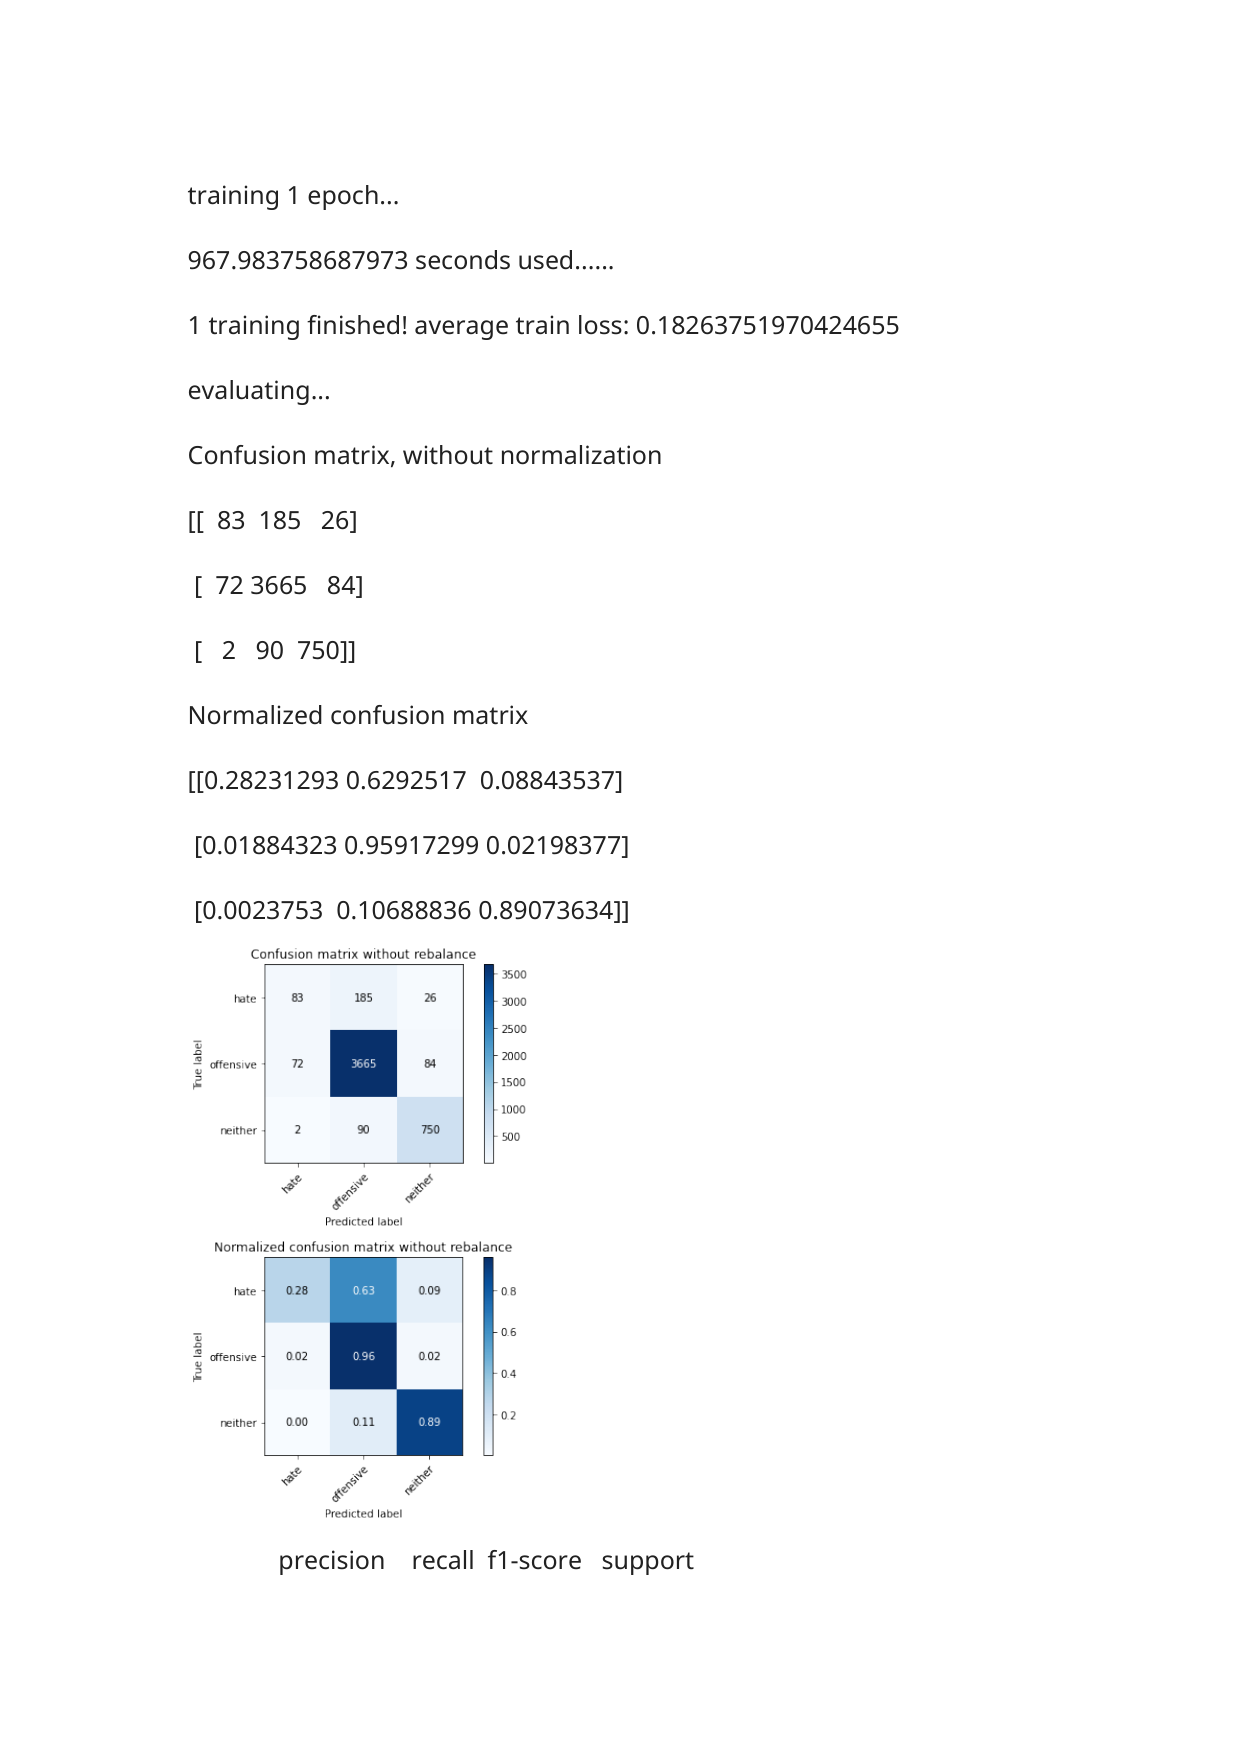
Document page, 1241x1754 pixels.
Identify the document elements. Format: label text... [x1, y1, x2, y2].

text [ 2 90 750]] [187, 617, 1053, 682]
text [[0.28231293 0.6292517 0.08843537] [187, 747, 1053, 812]
picture [187, 942, 534, 1526]
text precision recall f1-score support [187, 1527, 1053, 1592]
text training 1 epoch... [187, 162, 1053, 227]
text [0.0023753 0.10688836 0.89073634]] [187, 877, 1053, 942]
text [ 72 3665 84] [187, 552, 1053, 617]
text [0.01884323 0.95917299 0.02198377] [187, 812, 1053, 877]
text Confusion matrix, without normalization [187, 422, 1053, 487]
text 1 training finished! average train loss: 0.18263751970424655 [187, 292, 1053, 357]
text evaluating... [187, 357, 1053, 422]
text [[ 83 185 26] [187, 487, 1053, 552]
text Normalized confusion matrix [187, 682, 1053, 747]
text 967.983758687973 seconds used...... [187, 227, 1053, 292]
